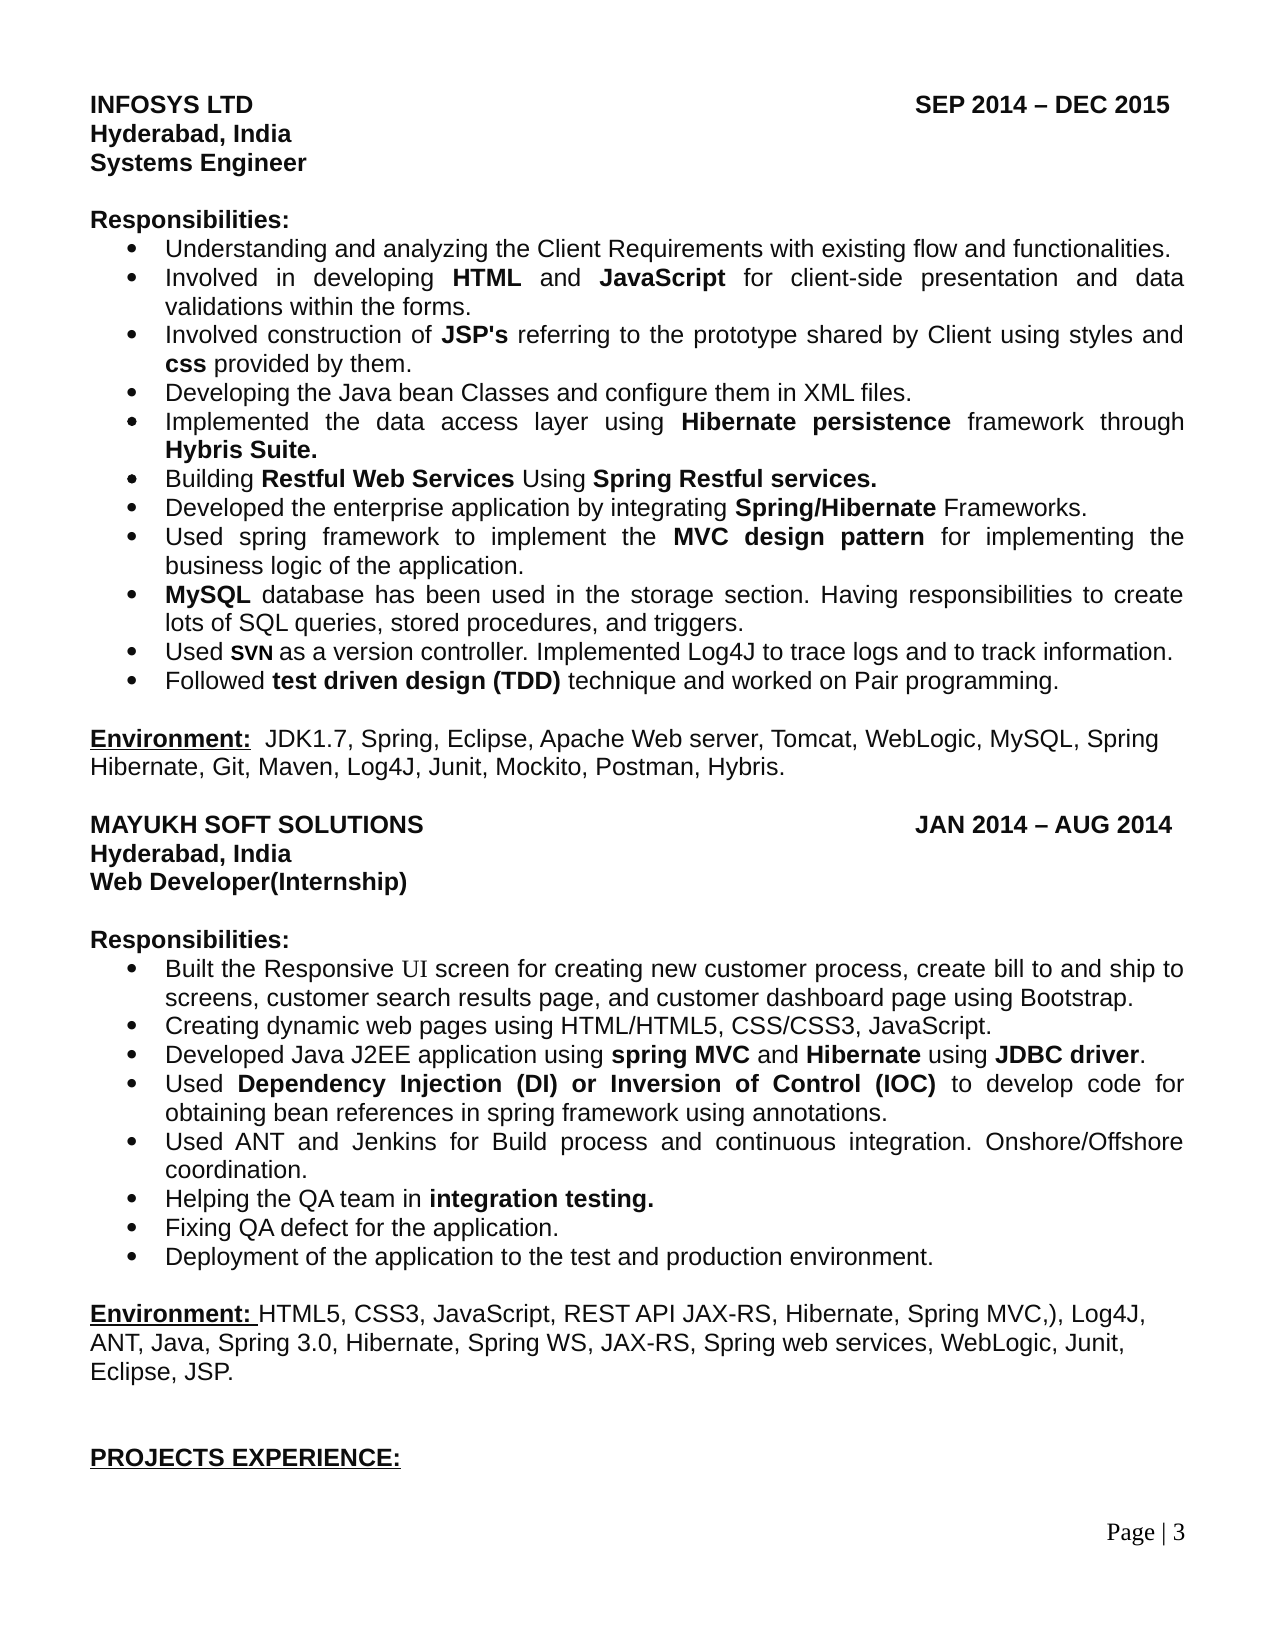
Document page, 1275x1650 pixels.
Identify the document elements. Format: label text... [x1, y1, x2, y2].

text Responsibilities: [90, 205, 1185, 234]
text Environment: HTML5, CSS3, JavaScript, REST API JAX-RS, Hibernate, Spring MVC,), Log4J, ANT, Java, Spring 3.0, Hibernate, Spring WS, JAX-RS, Spring web services, WebLogic, Junit, Eclipse, JSP. [90, 1299, 1185, 1386]
list Used Dependency Injection (DI) or Inversion of Control (IOC) to develop code for obtaining bean references in spring framework using annotations. [127, 1069, 1185, 1127]
list Developed the enterprise application by integrating Spring/Hibernate Frameworks. [127, 493, 1185, 522]
list Built the Responsive UI screen for creating new customer process, create bill to and ship to screens, customer search results page, and customer dashboard page using Bootstrap. [127, 954, 1185, 1011]
text Web Developer(Internship) [90, 867, 1185, 896]
list Deployment of the application to the test and production environment. [127, 1242, 1185, 1271]
text Systems Engineer [90, 147, 1185, 176]
list Used spring framework to implement the MVC design pattern for implementing the business logic of the application. [127, 522, 1185, 579]
list Creating dynamic web pages using HTML/HTML5, CSS/CSS3, JavaScript. [127, 1011, 1185, 1040]
list Used SVN as a version controller. Implemented Log4J to trace logs and to track information. [127, 637, 1185, 666]
list Understanding and analyzing the Client Requirements with existing flow and functionalities. [127, 234, 1185, 263]
list Developed Java J2EE application using spring MVC and Hibernate using JDBC driver. [127, 1040, 1185, 1069]
text INFOSYS LTD SEP 2014 – DEC 2015 Hyderabad, India [90, 90, 1185, 147]
list Implemented the data access layer using Hibernate persistence framework through Hybris Suite. [127, 407, 1185, 464]
text MAYUKH SOFT SOLUTIONS JAN 2014 – AUG 2014 [90, 810, 1185, 839]
list Involved in developing HTML and JavaScript for client-side presentation and data validations within the forms. [127, 263, 1185, 320]
list Fixing QA defect for the application. [127, 1213, 1185, 1242]
text Environment: JDK1.7, Spring, Eclipse, Apache Web server, Tomcat, WebLogic, MySQL, Spring Hibernate, Git, Maven, Log4J, Junit, Mockito, Postman, Hybris. [90, 724, 1185, 781]
list Involved construction of JSP's referring to the prototype shared by Client using styles and css provided by them. [127, 320, 1185, 378]
list Followed test driven design (TDD) technique and worked on Pair programming. [127, 666, 1185, 695]
text Responsibilities: [90, 925, 1185, 954]
text Hyderabad, India [90, 839, 1185, 867]
subtitle PROJECTS EXPERIENCE: [90, 1443, 1185, 1472]
list Building Restful Web Services Using Spring Restful services. [127, 464, 1185, 493]
list Developing the Java bean Classes and configure them in XML files. [127, 378, 1185, 407]
list Helping the QA team in integration testing. [127, 1184, 1185, 1213]
list MySQL database has been used in the storage section. Having responsibilities to create lots of SQL queries, stored procedures, and triggers. [127, 579, 1185, 637]
list Used ANT and Jenkins for Build process and continuous integration. Onshore/Offshore coordination. [127, 1127, 1185, 1184]
